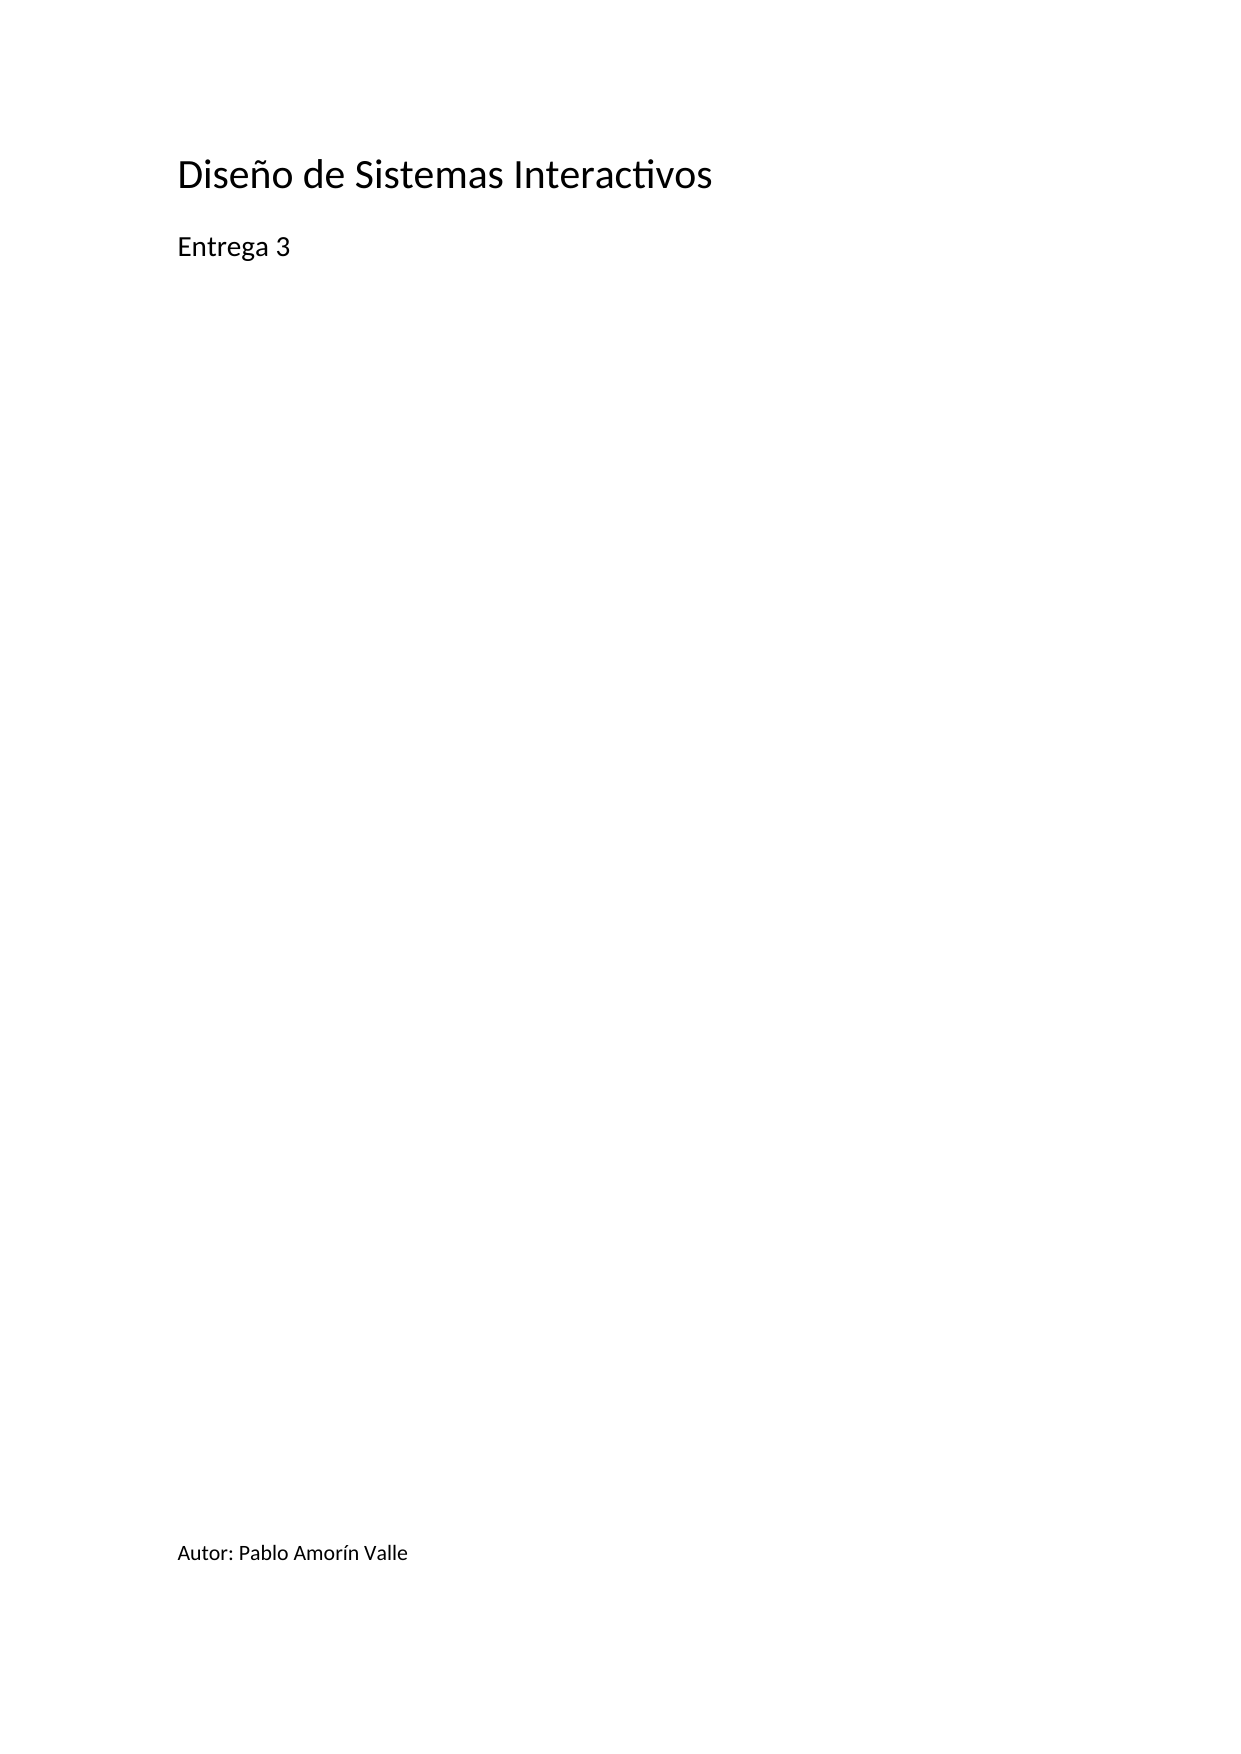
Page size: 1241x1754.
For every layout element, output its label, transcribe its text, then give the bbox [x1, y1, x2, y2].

text Entrega 3 [177, 228, 1063, 263]
text Autor: Pablo Amorín Valle [177, 1539, 1063, 1566]
text Diseño de Sistemas Interactivos [177, 148, 1063, 198]
